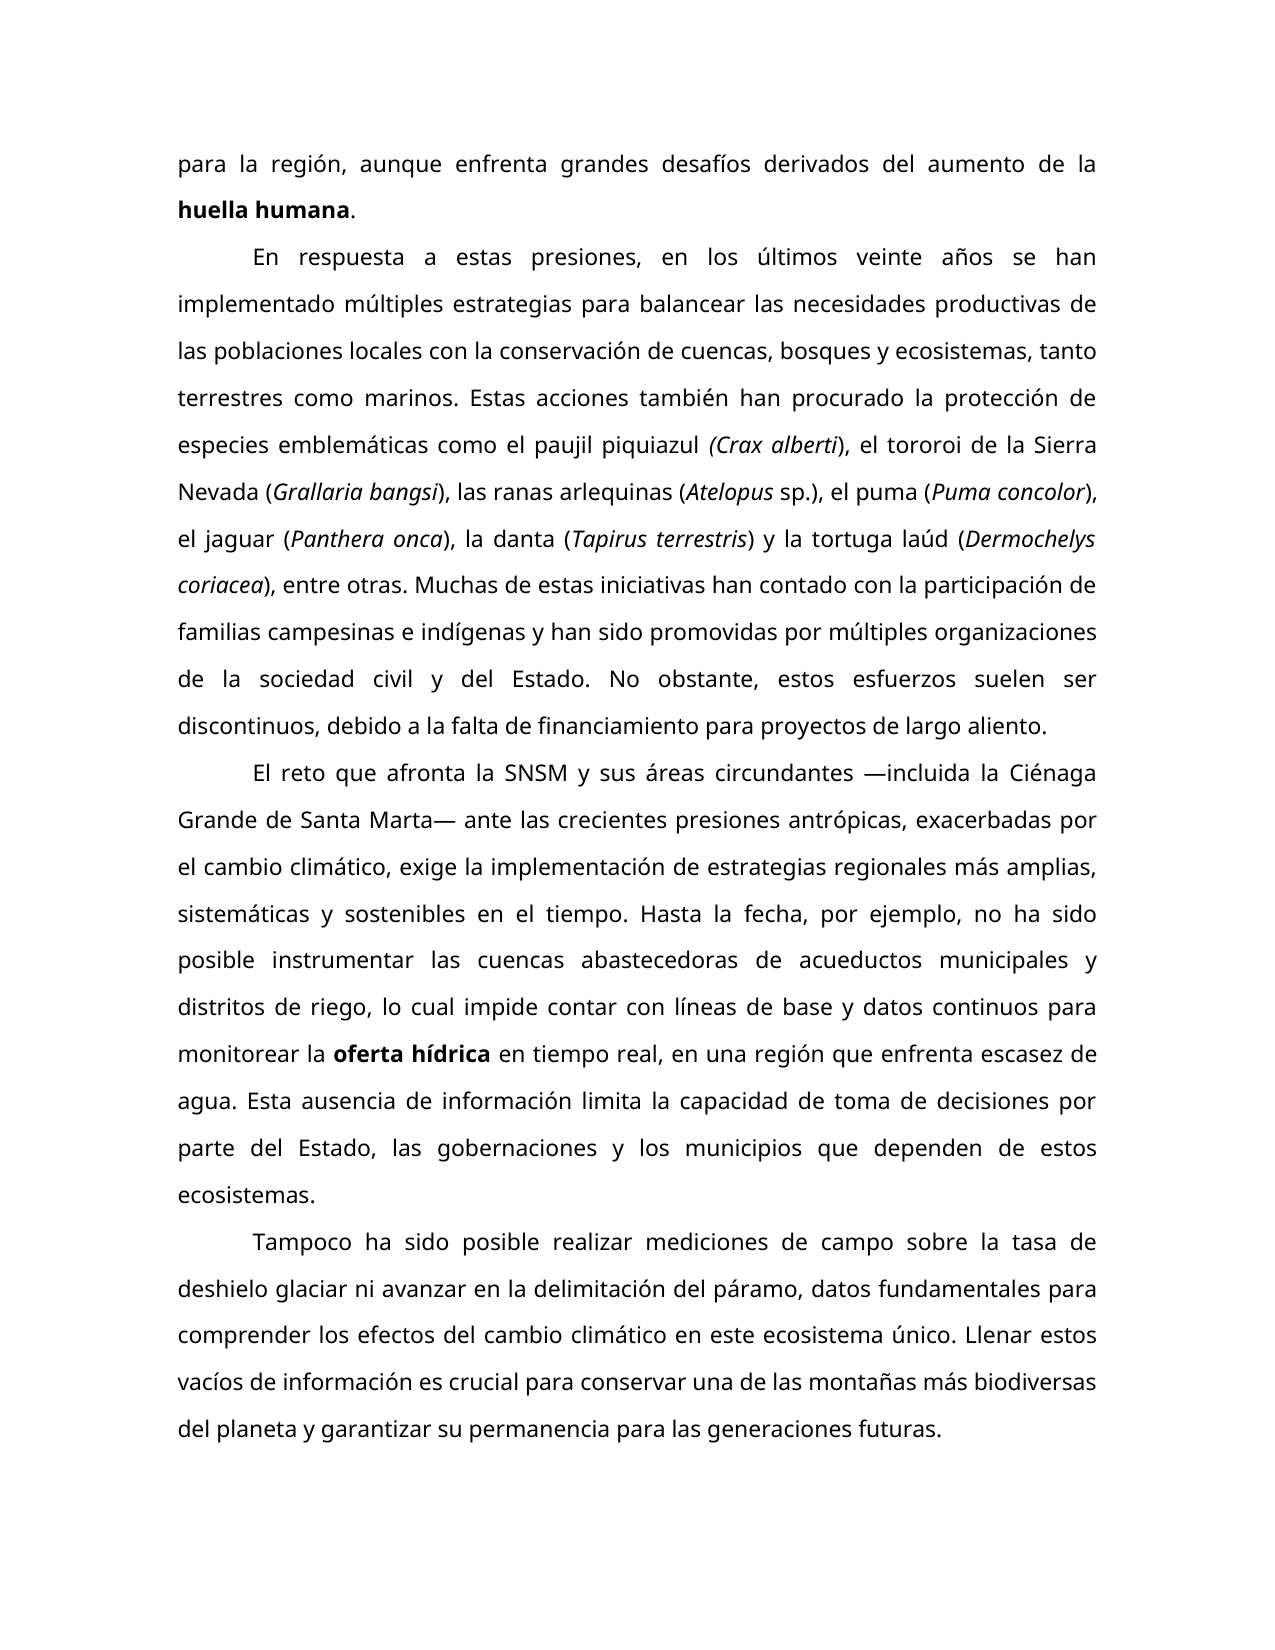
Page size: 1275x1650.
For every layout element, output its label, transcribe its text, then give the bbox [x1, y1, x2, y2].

text En respuesta a estas presiones, en los últimos veinte años se han implementado múltiples estrategias para balancear las necesidades productivas de las poblaciones locales con la conservación de cuencas, bosques y ecosistemas, tanto terrestres como marinos. Estas acciones también han procurado la protección de especies emblemáticas como el paujil piquiazul (Crax alberti), el tororoi de la Sierra Nevada (Grallaria bangsi), las ranas arlequinas (Atelopus sp.), el puma (Puma concolor), el jaguar (Panthera onca), la danta (Tapirus terrestris) y la tortuga laúd (Dermochelys coriacea), entre otras. Muchas de estas iniciativas han contado con la participación de familias campesinas e indígenas y han sido promovidas por múltiples organizaciones de la sociedad civil y del Estado. No obstante, estos esfuerzos suelen ser discontinuos, debido a la falta de financiamiento para proyectos de largo aliento. [177, 241, 1098, 741]
text El reto que afronta la SNSM y sus áreas circundantes —incluida la Ciénaga Grande de Santa Marta— ante las crecientes presiones antrópicas, exacerbadas por el cambio climático, exige la implementación de estrategias regionales más amplias, sistemáticas y sostenibles en el tiempo. Hasta la fecha, por ejemplo, no ha sido posible instrumentar las cuencas abastecedoras de acueductos municipales y distritos de riego, lo cual impide contar con líneas de base y datos continuos para monitorear la oferta hídrica en tiempo real, en una región que enfrenta escasez de agua. Esta ausencia de información limita la capacidad de toma de decisiones por parte del Estado, las gobernaciones y los municipios que dependen de estos ecosistemas. [177, 757, 1098, 1210]
text Tampoco ha sido posible realizar mediciones de campo sobre la tasa de deshielo glaciar ni avanzar en la delimitación del páramo, datos fundamentales para comprender los efectos del cambio climático en este ecosistema único. Llenar estos vacíos de información es crucial para conservar una de las montañas más biodiversas del planeta y garantizar su permanencia para las generaciones futuras. [177, 1226, 1098, 1444]
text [177, 148, 1098, 226]
